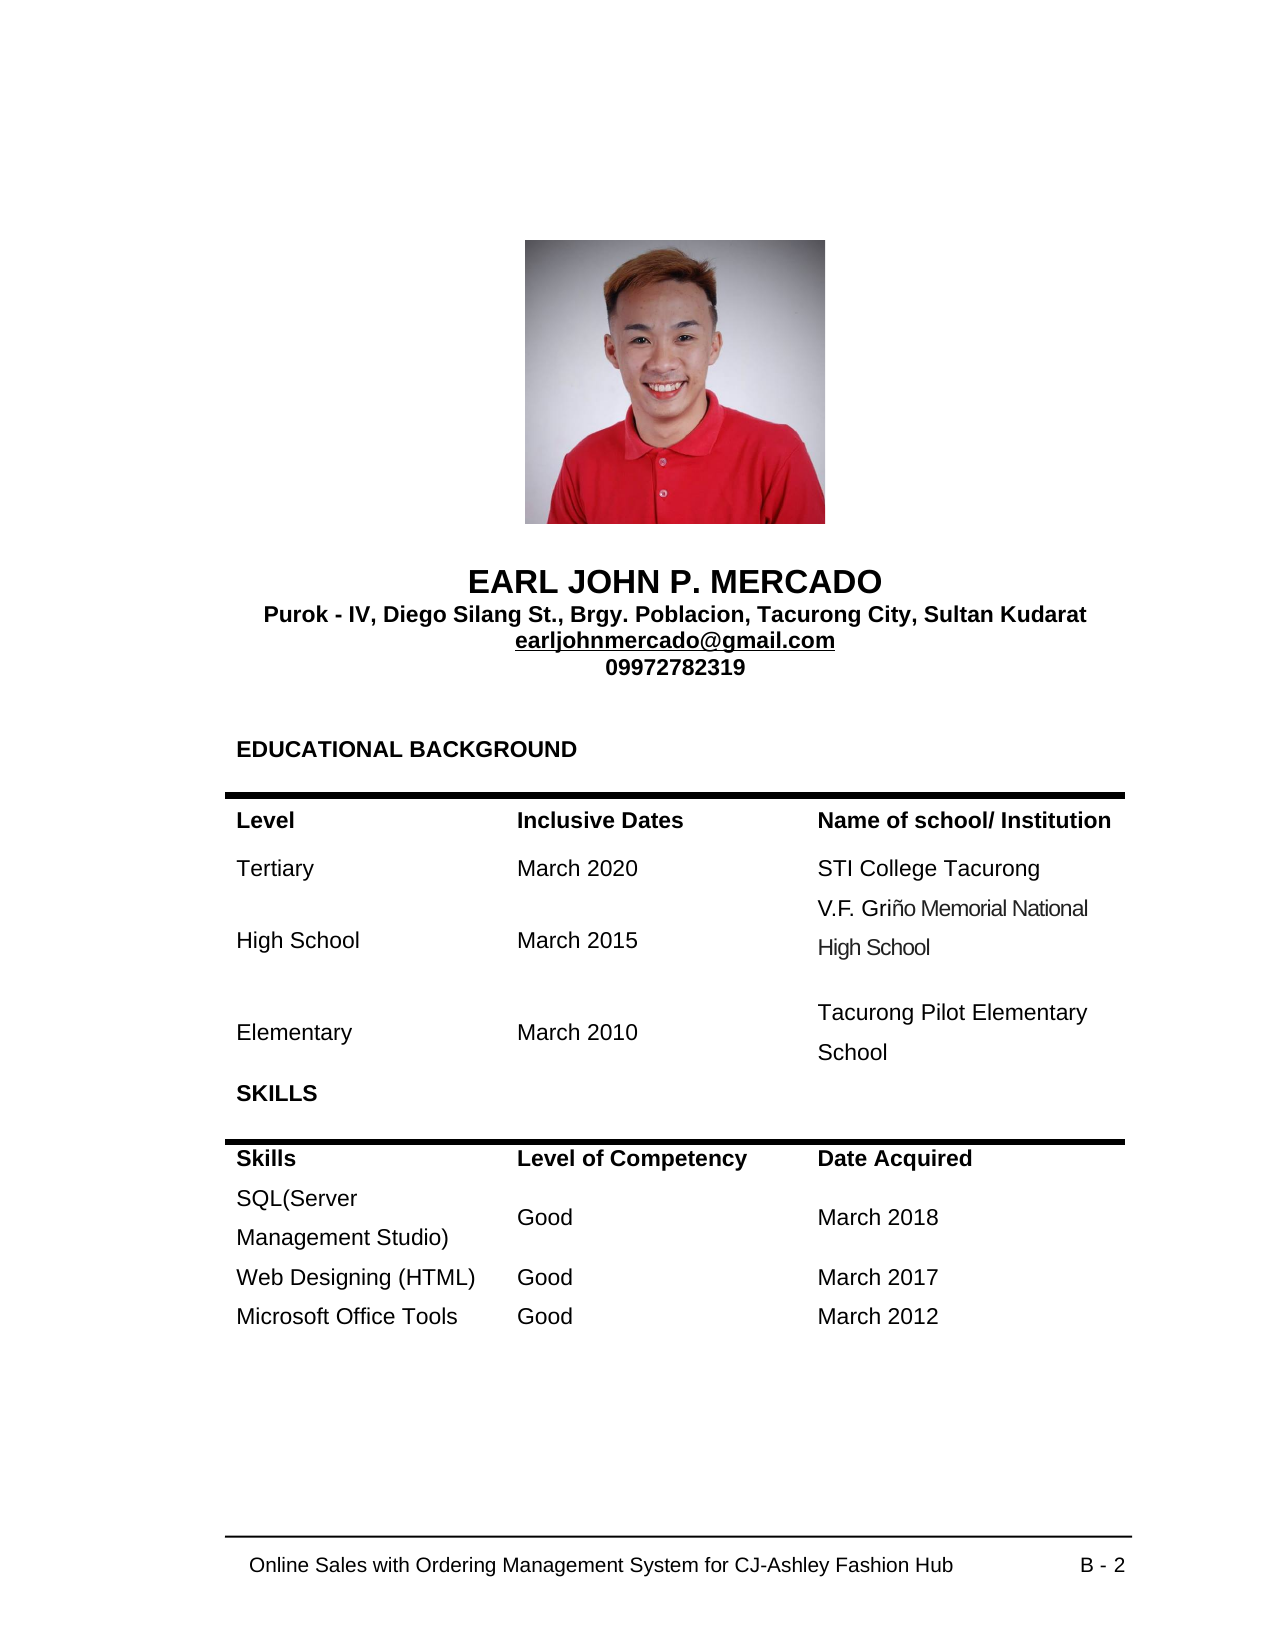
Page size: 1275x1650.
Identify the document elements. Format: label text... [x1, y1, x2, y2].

table_cell Tacurong Pilot Elementary School [806, 999, 1125, 1078]
table_cell Level of Competency [506, 1145, 806, 1184]
table_cell Good [506, 1264, 806, 1303]
table_cell Elementary [225, 999, 506, 1078]
table_cell Inclusive Dates [506, 799, 806, 855]
picture [525, 240, 826, 524]
table_cell Web Designing (HTML) [225, 1264, 506, 1303]
table_cell March 2010 [506, 999, 806, 1078]
table_cell March 2015 [506, 895, 806, 999]
table_cell Microsoft Office Tools [225, 1303, 506, 1342]
table_header EARL JOHN P. MERCADO Purok - IV, Diego Silang St., Brgy. Poblacion, Tacurong City, Sultan Kudarat earljohnmercado@gmail.com 09972782319 [225, 240, 1125, 680]
table_cell Good [506, 1303, 806, 1342]
table_cell Level [225, 799, 506, 855]
table_cell V.F. Griño Memorial National High School [806, 895, 1125, 999]
table_cell High School [225, 895, 506, 999]
table_cell Date Acquired [806, 1145, 1125, 1184]
table_cell March 2017 [806, 1264, 1125, 1303]
table_cell Name of school/ Institution [806, 799, 1125, 855]
table_cell STI College Tacurong [806, 855, 1125, 894]
table_cell Skills [225, 1145, 506, 1184]
table_cell March 2012 [806, 1303, 1125, 1342]
table_cell SKILLS [225, 1078, 1125, 1139]
table_cell March 2018 [806, 1185, 1125, 1263]
table_cell EDUCATIONAL BACKGROUND [225, 680, 1125, 792]
table_cell Good [506, 1185, 806, 1263]
table_cell Tertiary [225, 855, 506, 894]
table_cell SQL(Server Management Studio) [225, 1185, 506, 1263]
table_cell March 2020 [506, 855, 806, 894]
